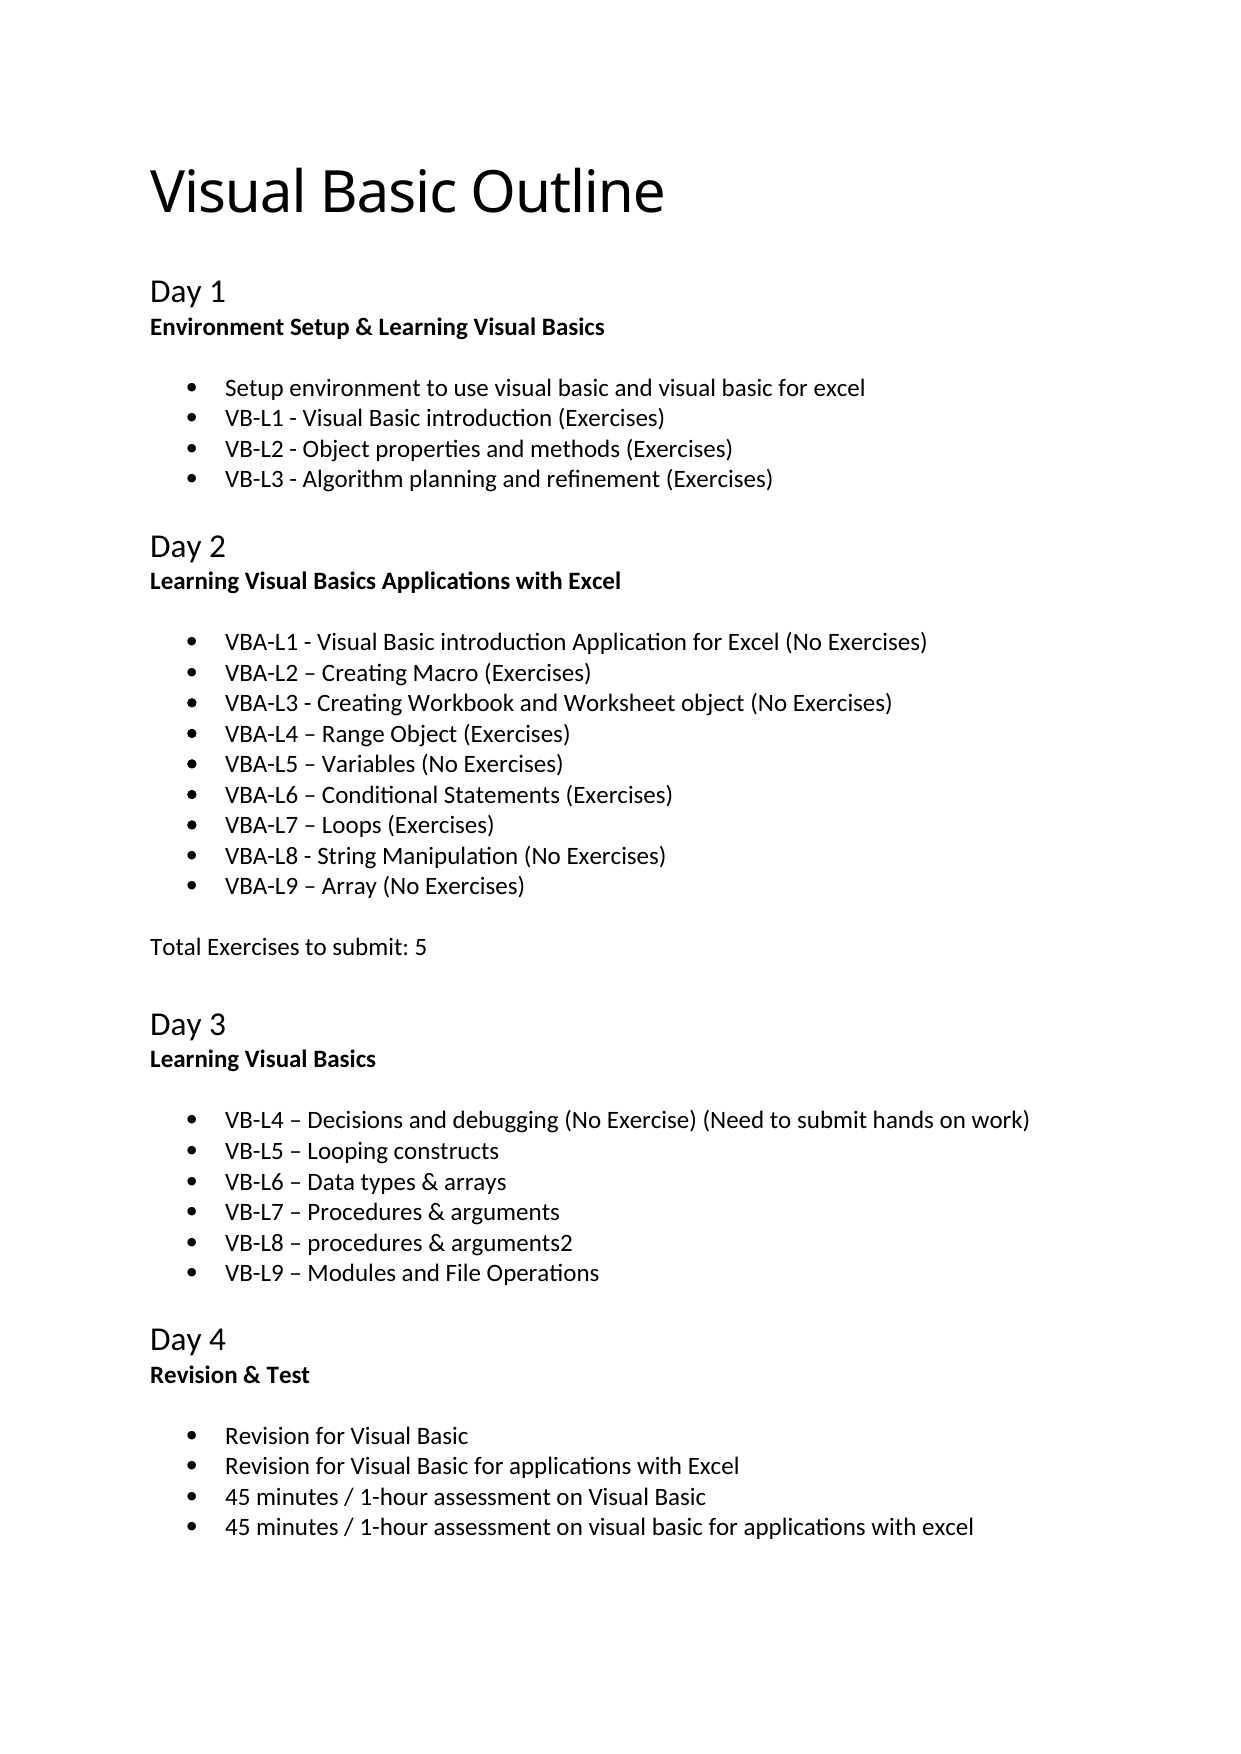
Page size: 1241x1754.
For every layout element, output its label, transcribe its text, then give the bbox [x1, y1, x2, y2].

title Visual Basic Outline [150, 150, 1090, 229]
list VBA-L7 – Loops (Exercises) [187, 809, 1090, 840]
list VB-L4 – Decisions and debugging (No Exercise) (Need to submit hands on work) [187, 1104, 1090, 1135]
list VB-L8 – procedures & arguments2 [187, 1227, 1090, 1257]
text Revision & Test [150, 1359, 1090, 1389]
list VB-L1 - Visual Basic introduction (Exercises) [187, 402, 1090, 433]
list VB-L9 – Modules and File Operations [187, 1257, 1090, 1288]
list Revision for Visual Basic for applications with Excel [187, 1451, 1090, 1481]
list VBA-L6 – Conditional Statements (Exercises) [187, 779, 1090, 809]
list VB-L2 - Object properties and methods (Exercises) [187, 433, 1090, 463]
list VBA-L4 – Range Object (Exercises) [187, 718, 1090, 748]
list 45 minutes / 1-hour assessment on Visual Basic [187, 1481, 1090, 1512]
list VBA-L3 - Creating Workbook and Worksheet object (No Exercises) [187, 687, 1090, 718]
text Learning Visual Basics Applications with Excel [150, 565, 1090, 596]
text Day 2 [150, 524, 1090, 565]
text Day 1 [150, 270, 1090, 311]
text Day 4 [150, 1318, 1090, 1359]
list VB-L3 - Algorithm planning and refinement (Exercises) [187, 463, 1090, 494]
text Learning Visual Basics [150, 1043, 1090, 1074]
text Total Exercises to submit: 5 [150, 932, 1090, 962]
list VBA-L8 - String Manipulation (No Exercises) [187, 840, 1090, 871]
list VB-L7 – Procedures & arguments [187, 1196, 1090, 1227]
list VBA-L5 – Variables (No Exercises) [187, 748, 1090, 779]
list VBA-L1 - Visual Basic introduction Application for Excel (No Exercises) [187, 626, 1090, 657]
list 45 minutes / 1-hour assessment on visual basic for applications with excel [187, 1512, 1090, 1542]
text Environment Setup & Learning Visual Basics [150, 311, 1090, 341]
list Revision for Visual Basic [187, 1420, 1090, 1451]
list VBA-L2 – Creating Macro (Exercises) [187, 657, 1090, 687]
list VB-L5 – Looping constructs [187, 1135, 1090, 1166]
text Day 3 [150, 1003, 1090, 1043]
list VBA-L9 – Array (No Exercises) [187, 871, 1090, 901]
list Setup environment to use visual basic and visual basic for excel [187, 372, 1090, 402]
list VB-L6 – Data types & arrays [187, 1166, 1090, 1196]
